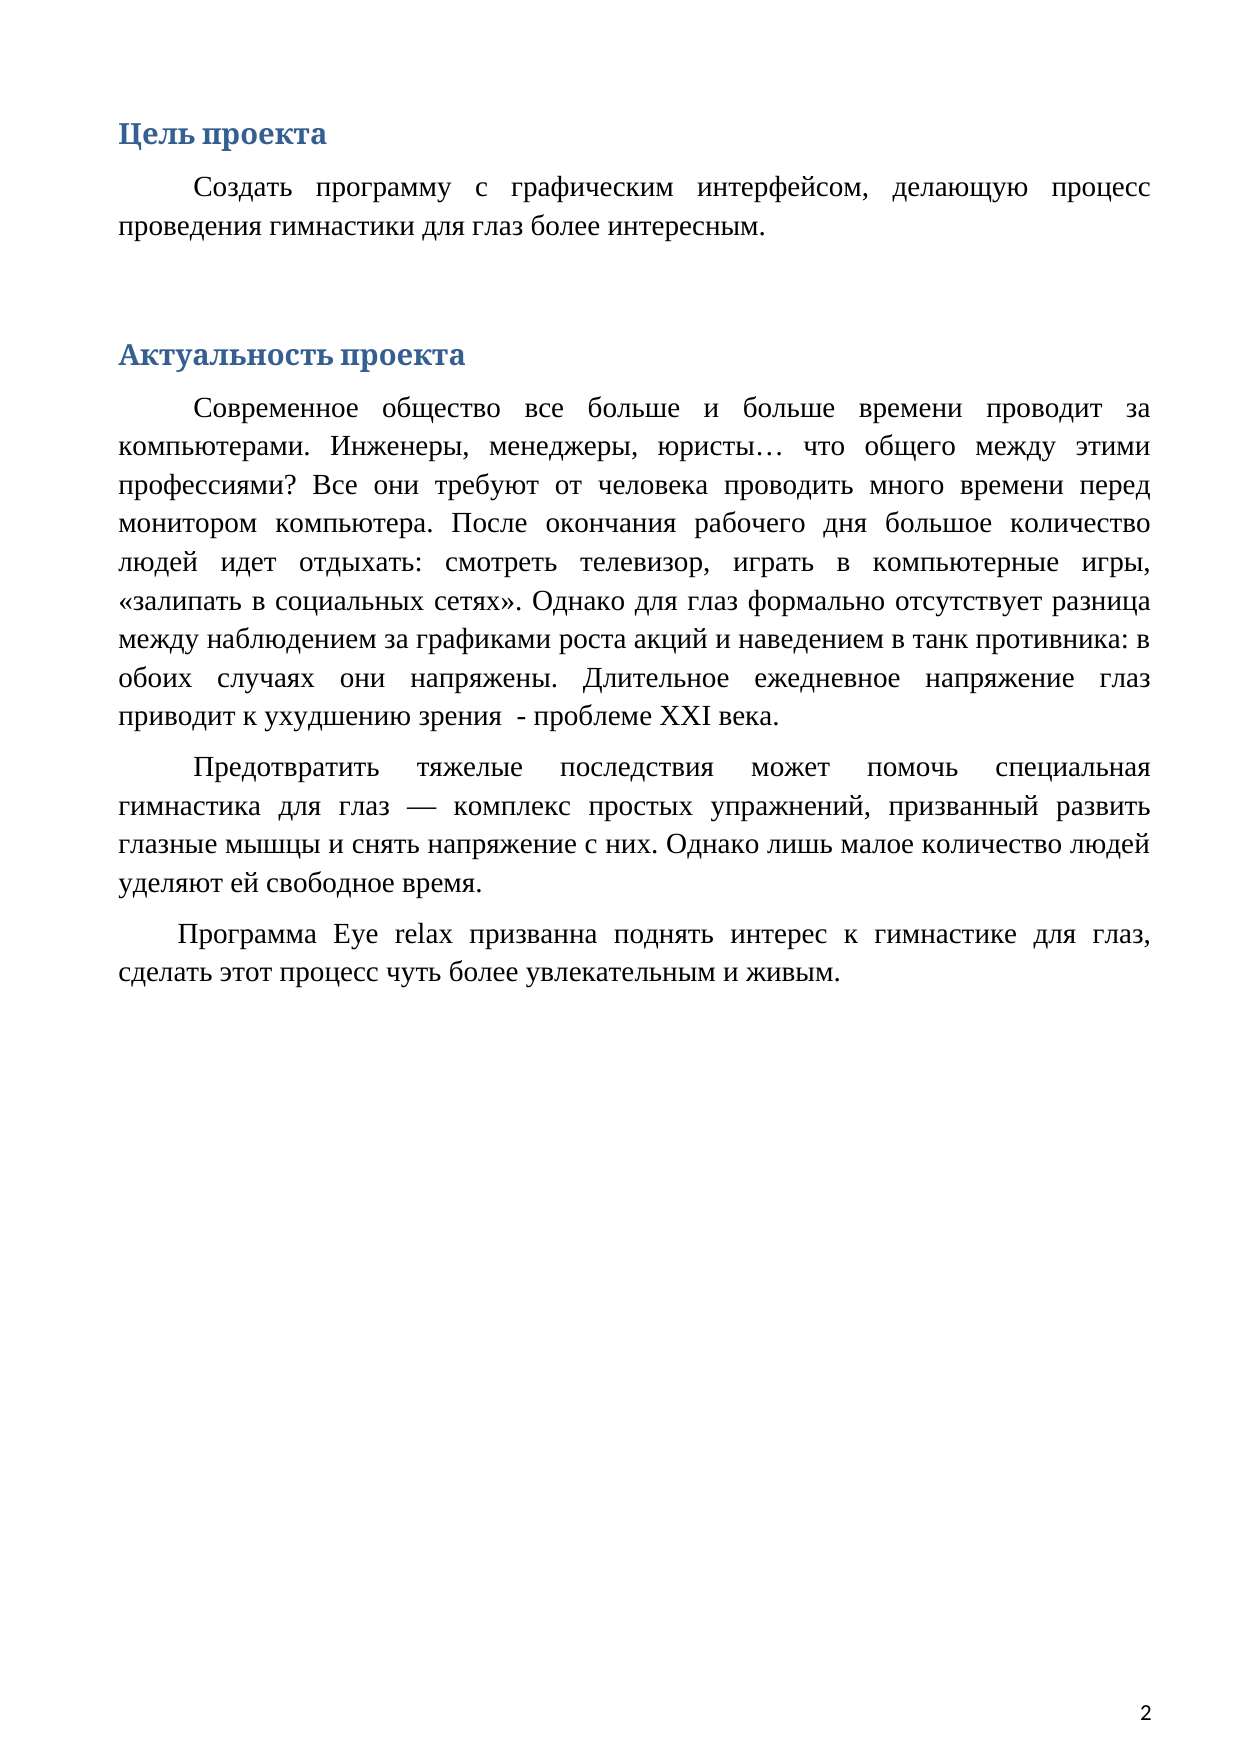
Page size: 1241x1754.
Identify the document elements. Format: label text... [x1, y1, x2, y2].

subtitle Актуальность проекта [118, 339, 1152, 372]
text Современное общество все больше и больше времени проводит за компьютерами. Инженеры, менеджеры, юристы… что общего между этими профессиями? Все они требуют от человека проводить много времени перед монитором компьютера. После окончания рабочего дня большое количество людей идет отдыхать: смотреть телевизор, играть в компьютерные игры, «залипать в социальных сетях». Однако для глаз формально отсутствует разница между наблюдением за графиками роста акций и наведением в танк противника: в обоих случаях они напряжены. Длительное ежедневное напряжение глаз приводит к ухудшению зрения - проблеме XXI века. [118, 390, 1152, 732]
text Программа Eye relax призванна поднять интерес к гимнастике для глаз, сделать этот процесс чуть более увлекательным и живым. [118, 916, 1152, 988]
text Предотвратить тяжелые последствия может помочь специальная гимнастика для глаз — комплекс простых упражнений, призванный развить глазные мышцы и снять напряжение с них. Однако лишь малое количество людей уделяют ей свободное время. [118, 749, 1152, 898]
subtitle Цель проекта [118, 118, 1152, 152]
text Создать программу с графическим интерфейсом, делающую процесс проведения гимнастики для глаз более интересным. [118, 169, 1152, 241]
